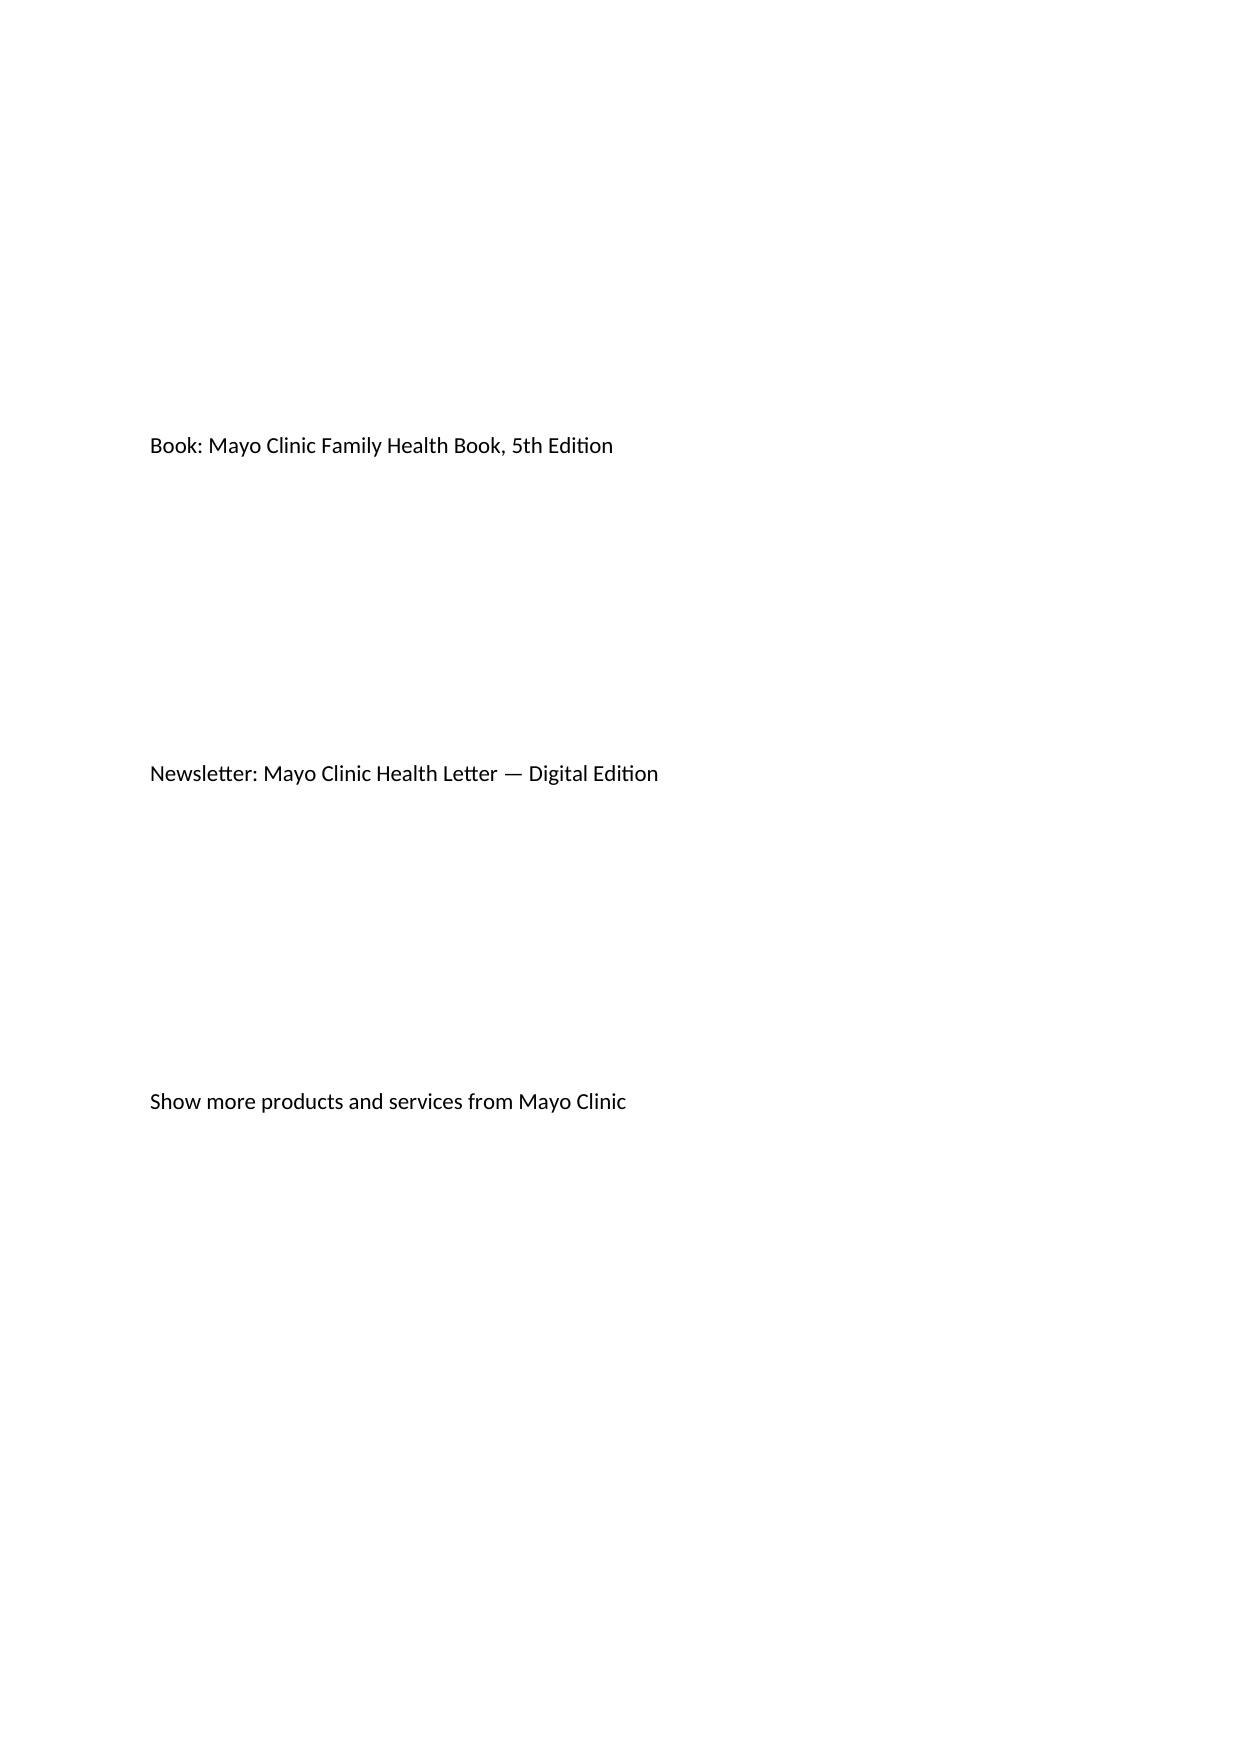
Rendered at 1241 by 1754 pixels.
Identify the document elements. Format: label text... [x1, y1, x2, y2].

text Newsletter: Mayo Clinic Health Letter — Digital Edition [150, 759, 1090, 787]
text Book: Mayo Clinic Family Health Book, 5th Edition [150, 431, 1090, 459]
text Show more products and services from Mayo Clinic [150, 1087, 1090, 1116]
